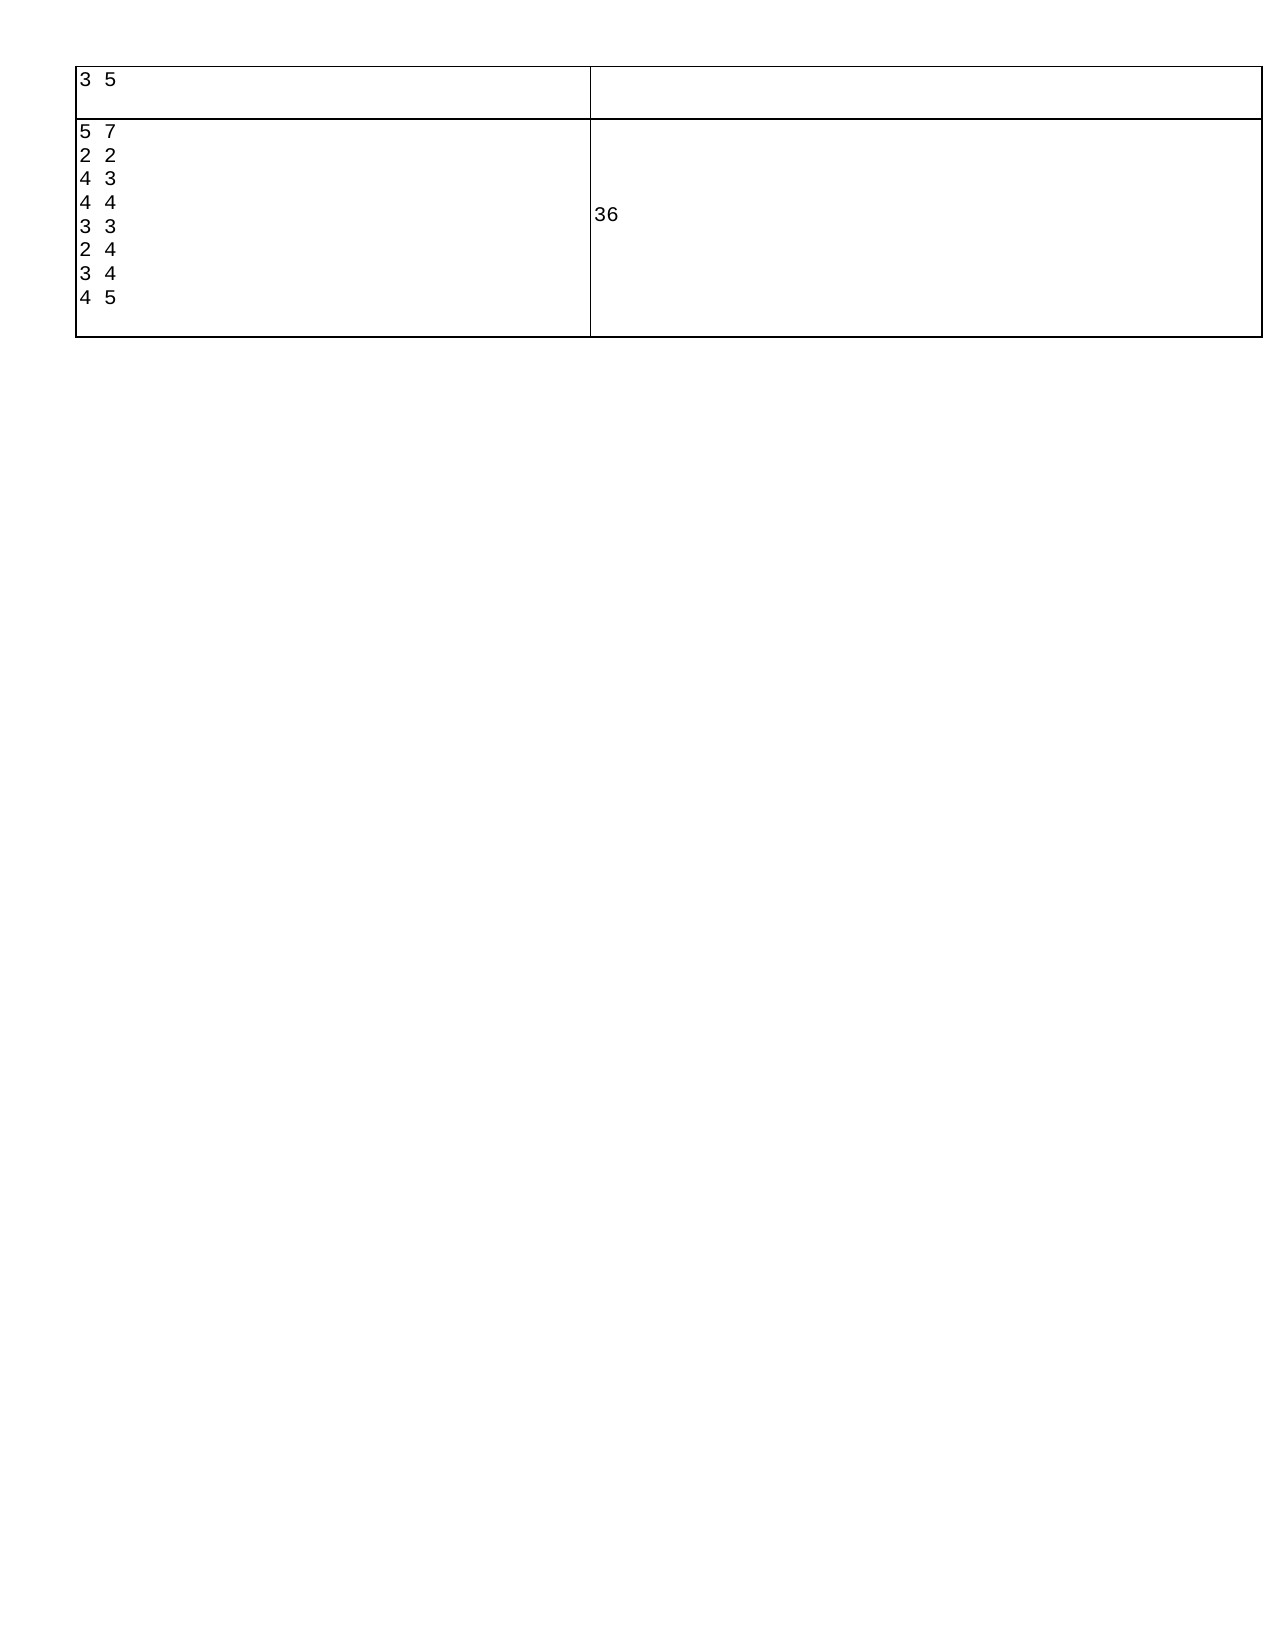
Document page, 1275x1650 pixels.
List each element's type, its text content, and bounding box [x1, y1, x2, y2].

table_cell 5 7 2 2 4 3 4 4 3 3 2 4 3 4 4 5 [77, 120, 590, 336]
table_cell 36 [591, 120, 1261, 336]
table_cell 5 4 3 1 3 2 3 4 3 5 [77, 67, 590, 118]
table_cell 6 [591, 67, 1261, 118]
